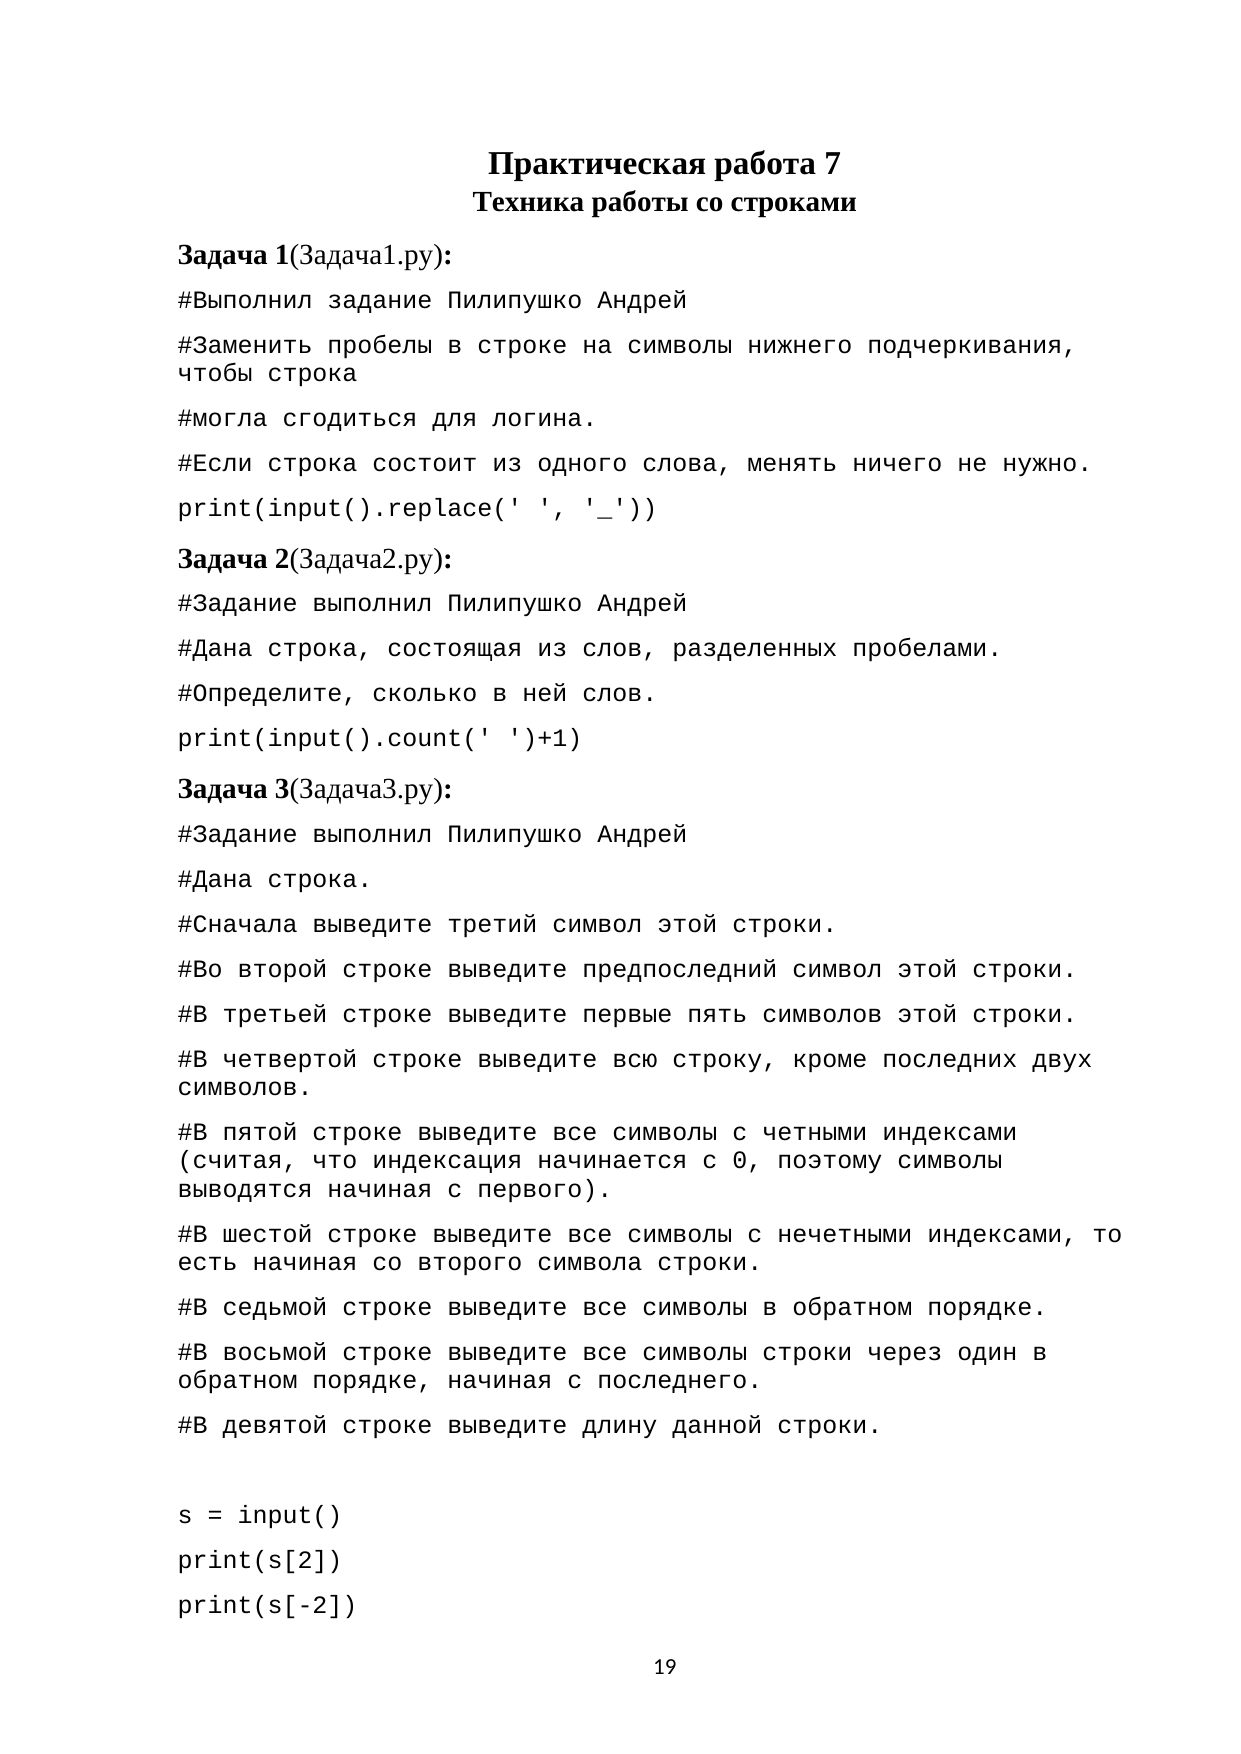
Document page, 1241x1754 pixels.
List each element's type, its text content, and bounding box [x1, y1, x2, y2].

text print(input().count(' ')+1) [177, 726, 1152, 754]
text print(input().replace(' ', '_')) [177, 496, 1152, 524]
text #Дана строка. [177, 866, 1152, 894]
text #Определите, сколько в ней слов. [177, 681, 1152, 709]
text #Сначала выведите третий символ этой строки. [177, 911, 1152, 939]
text s = input() [177, 1503, 1152, 1531]
text #В шестой строке выведите все символы с нечетными индексами, то есть начиная со второго символа строки. [177, 1221, 1152, 1278]
text #В третьей строке выведите первые пять символов этой строки. [177, 1001, 1152, 1029]
subtitle Практическая работа 7 [177, 143, 1152, 181]
text #могла сгодиться для логина. [177, 406, 1152, 434]
text print(s[2]) [177, 1548, 1152, 1576]
text #Задание выполнил Пилипушко Андрей [177, 821, 1152, 849]
text #Во второй строке выведите предпоследний символ этой строки. [177, 956, 1152, 984]
text #В седьмой строке выведите все символы в обратном порядке. [177, 1294, 1152, 1323]
text Задача 2(Задача2.py): [177, 541, 1152, 574]
text #Дана строка, состоящая из слов, разделенных пробелами. [177, 636, 1152, 664]
text #Выполнил задание Пилипушко Андрей [177, 287, 1152, 316]
text print(s[-2]) [177, 1593, 1152, 1621]
text #Задание выполнил Пилипушко Андрей [177, 591, 1152, 619]
text #В четвертой строке выведите всю строку, кроме последних двух символов. [177, 1046, 1152, 1103]
text #Если строка состоит из одного слова, менять ничего не нужно. [177, 451, 1152, 479]
text #В восьмой строке выведите все символы строки через один в обратном порядке, начиная с последнего. [177, 1339, 1152, 1396]
text Техника работы со строками [177, 184, 1152, 218]
text Задача 1(Задача1.py): [177, 237, 1152, 271]
text #В пятой строке выведите все символы с четными индексами (считая, что индексация начинается с 0, поэтому символы выводятся начиная с первого). [177, 1119, 1152, 1204]
text #В девятой строке выведите длину данной строки. [177, 1413, 1152, 1441]
text #Заменить пробелы в строке на символы нижнего подчеркивания, чтобы строка [177, 332, 1152, 389]
text Задача 3(Задача3.py): [177, 771, 1152, 804]
